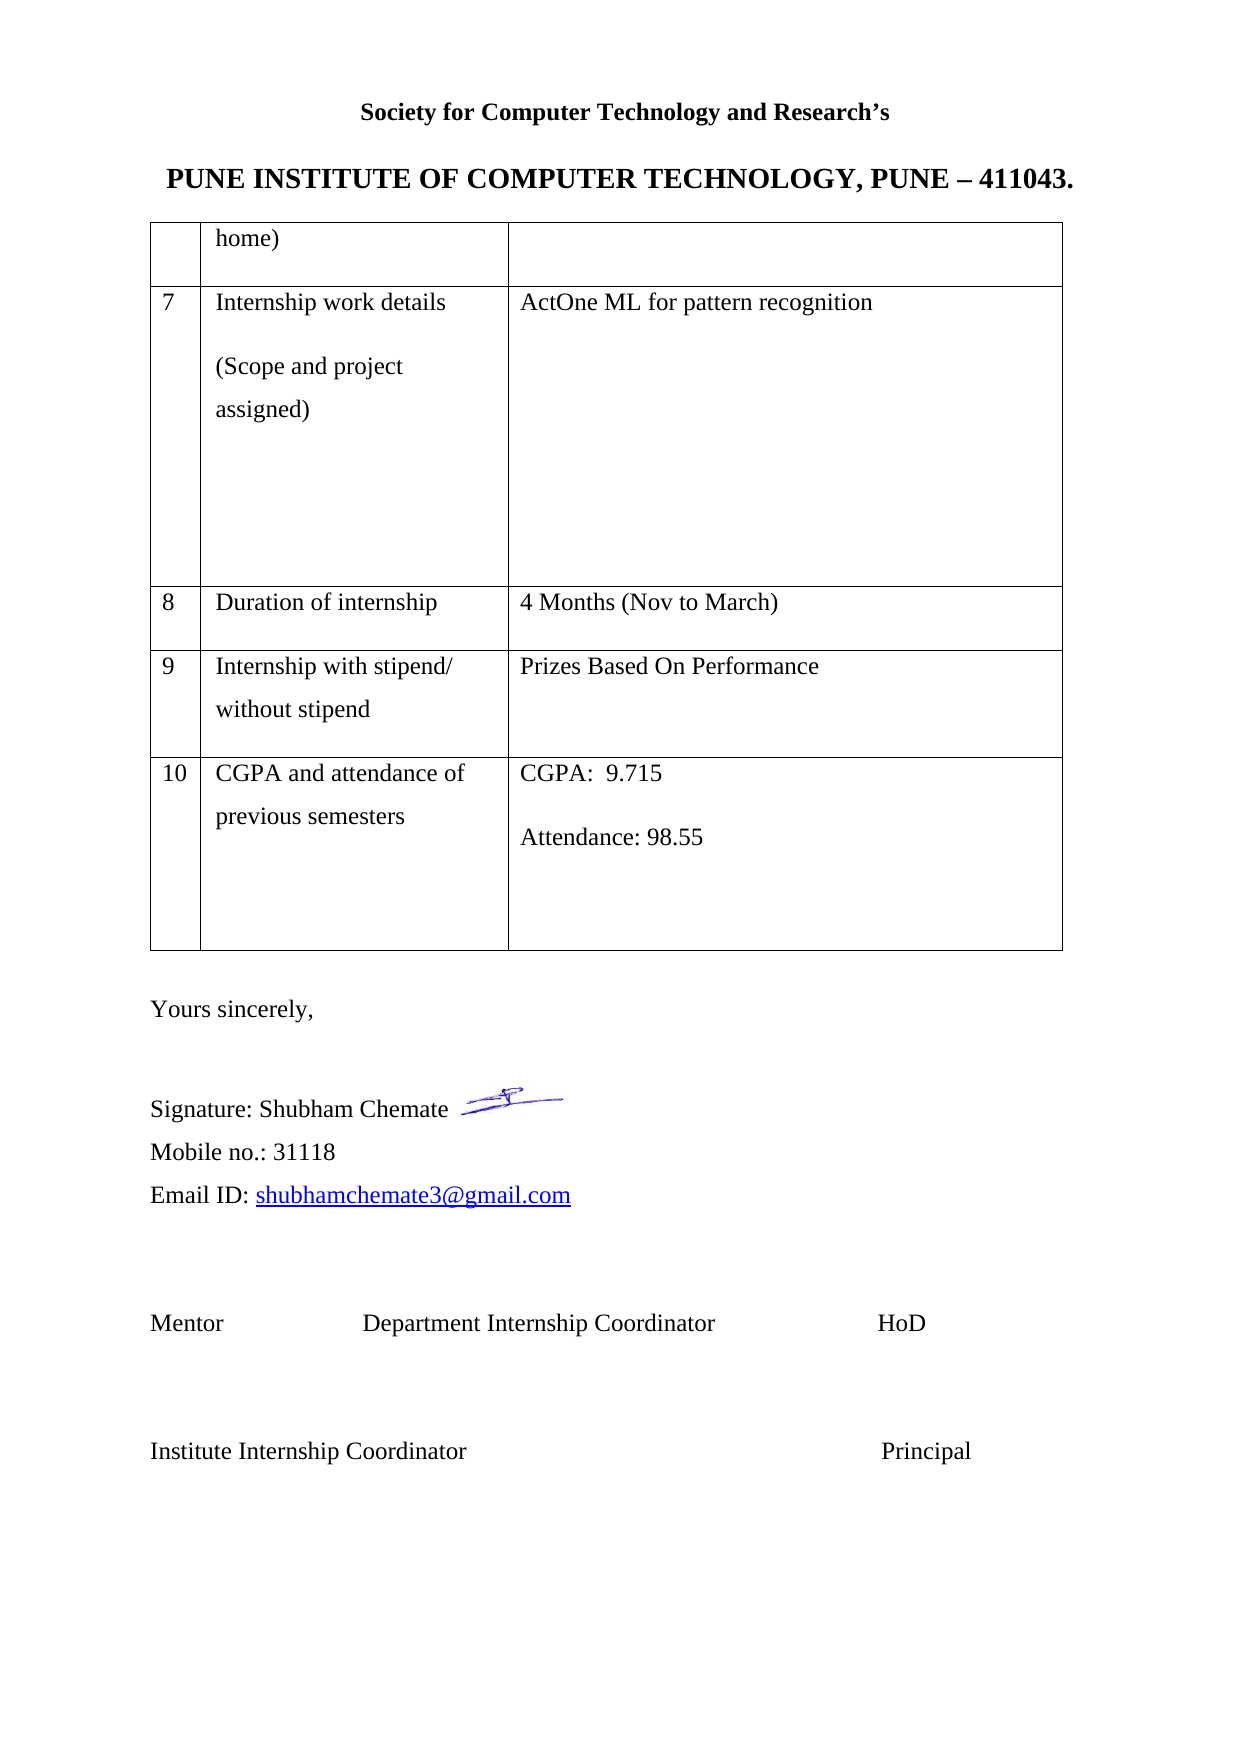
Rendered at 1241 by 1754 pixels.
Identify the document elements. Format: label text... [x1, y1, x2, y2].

table_cell Internship work details (Scope and project assigned) [201, 287, 508, 586]
picture [454, 1080, 566, 1118]
table_cell CGPA and attendance of previous semesters [201, 758, 508, 949]
text Institute Internship Coordinator Principal [150, 1436, 1090, 1465]
table_cell CGPA: 9.715 Attendance: 98.55 [509, 758, 1062, 949]
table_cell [509, 223, 1062, 286]
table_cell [201, 223, 508, 286]
table_cell 9 [151, 651, 200, 757]
table_cell 7 [151, 287, 200, 586]
table_cell ActOne ML for pattern recognition [509, 287, 1062, 586]
table_cell Duration of internship [201, 587, 508, 650]
table_cell 4 Months (Nov to March) [509, 587, 1062, 650]
table_cell Prizes Based On Performance [509, 651, 1062, 757]
text Signature: Shubham Chemate [150, 1080, 1090, 1123]
text Yours sincerely, [150, 994, 1090, 1022]
text Email ID: shubhamchemate3@gmail.com [150, 1180, 1090, 1209]
table_cell 10 [151, 758, 200, 949]
table_cell 6 [151, 223, 200, 286]
table_cell 8 [151, 587, 200, 650]
table_cell Internship with stipend/ without stipend [201, 651, 508, 757]
text Mobile no.: 31118 [150, 1137, 1090, 1166]
text Mentor Department Internship Coordinator HoD [150, 1308, 1090, 1337]
